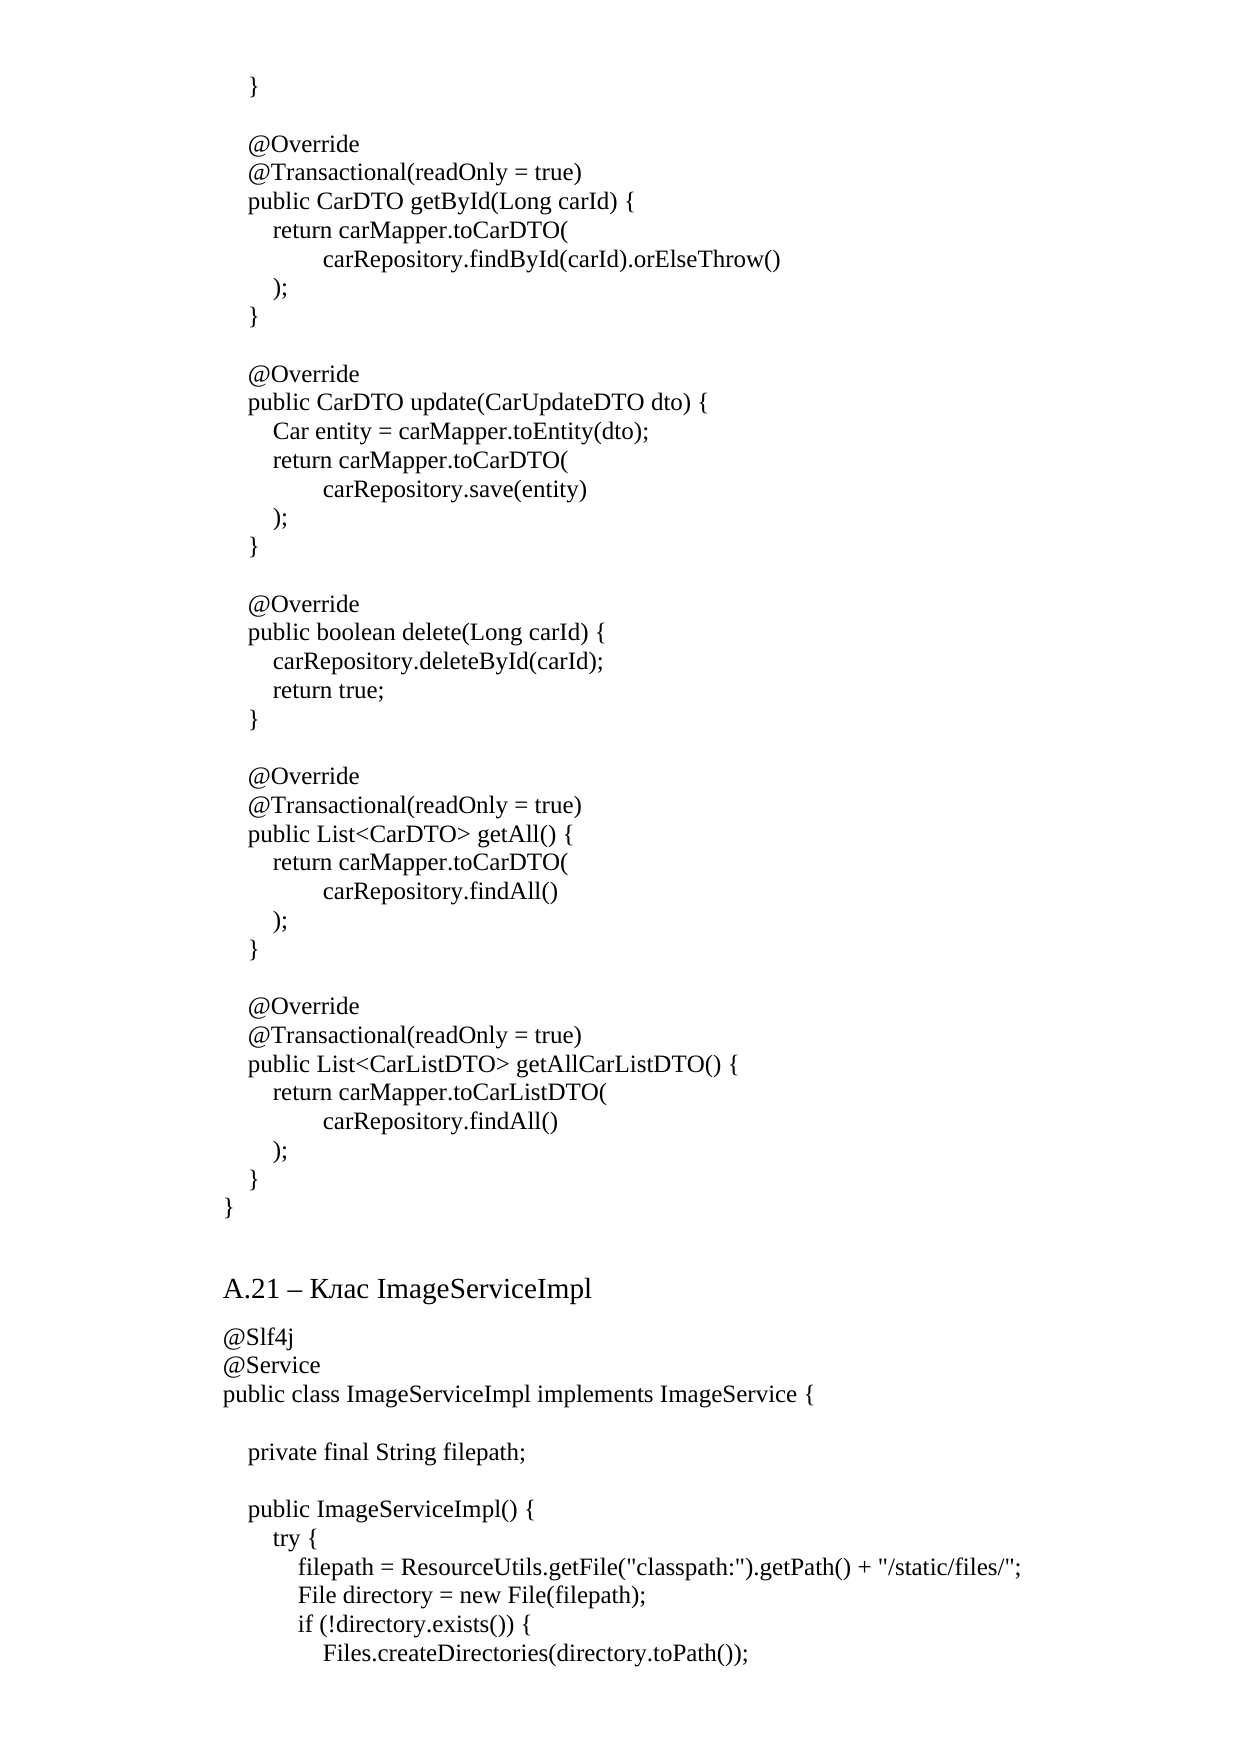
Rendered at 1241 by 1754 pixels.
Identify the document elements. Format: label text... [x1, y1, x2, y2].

text ); [223, 272, 1181, 301]
text @Slf4j [223, 1322, 1181, 1351]
text filepath = ResourceUtils.getFile("classpath:").getPath() + "/static/files/"; [223, 1552, 1181, 1581]
text File directory = new File(filepath); [223, 1581, 1181, 1609]
text public CarDTO update(CarUpdateDTO dto) { [223, 387, 1181, 416]
text return carMapper.toCarDTO( [223, 445, 1181, 474]
text } [223, 301, 1181, 330]
text @Override [223, 589, 1181, 617]
text Car entity = carMapper.toEntity(dto); [223, 416, 1181, 445]
text @Service [223, 1351, 1181, 1379]
text } [223, 1164, 1181, 1192]
text @Override [223, 761, 1181, 790]
text public List<CarDTO> getAll() { [223, 819, 1181, 847]
text carRepository.save(entity) [223, 474, 1181, 502]
text Files.createDirectories(directory.toPath()); [223, 1638, 1181, 1667]
text return carMapper.toCarDTO( [223, 847, 1181, 876]
text ); [223, 1135, 1181, 1164]
text private final String filepath; [223, 1437, 1181, 1466]
text return carMapper.toCarDTO( [223, 215, 1181, 244]
text public ImageServiceImpl() { [223, 1494, 1181, 1523]
text if (!directory.exists()) { [223, 1609, 1181, 1638]
text @Override [223, 129, 1181, 157]
text try { [223, 1523, 1181, 1552]
text } [223, 704, 1181, 732]
text public List<CarListDTO> getAllCarListDTO() { [223, 1049, 1181, 1077]
text @Transactional(readOnly = true) [223, 157, 1181, 186]
text carRepository.findById(carId).orElseThrow() [223, 244, 1181, 272]
text public CarDTO getById(Long carId) { [223, 186, 1181, 215]
text public class ImageServiceImpl implements ImageService { [223, 1379, 1181, 1408]
text carRepository.findAll() [223, 876, 1181, 905]
text carRepository.deleteById(carId); [223, 646, 1181, 675]
text } [223, 1192, 1181, 1221]
text carRepository.findAll() [223, 1106, 1181, 1135]
text return true; [223, 675, 1181, 704]
text } [223, 71, 1181, 100]
text ); [223, 905, 1181, 934]
text public boolean delete(Long carId) { [223, 617, 1181, 646]
text } [223, 934, 1181, 962]
text @Transactional(readOnly = true) [223, 790, 1181, 819]
text A.21 – Клас ImageServiceImpl [223, 1271, 1181, 1305]
text @Transactional(readOnly = true) [223, 1020, 1181, 1049]
text @Override [223, 991, 1181, 1020]
text return carMapper.toCarListDTO( [223, 1077, 1181, 1106]
text ); [223, 502, 1181, 531]
text } [223, 531, 1181, 560]
text @Override [223, 359, 1181, 387]
